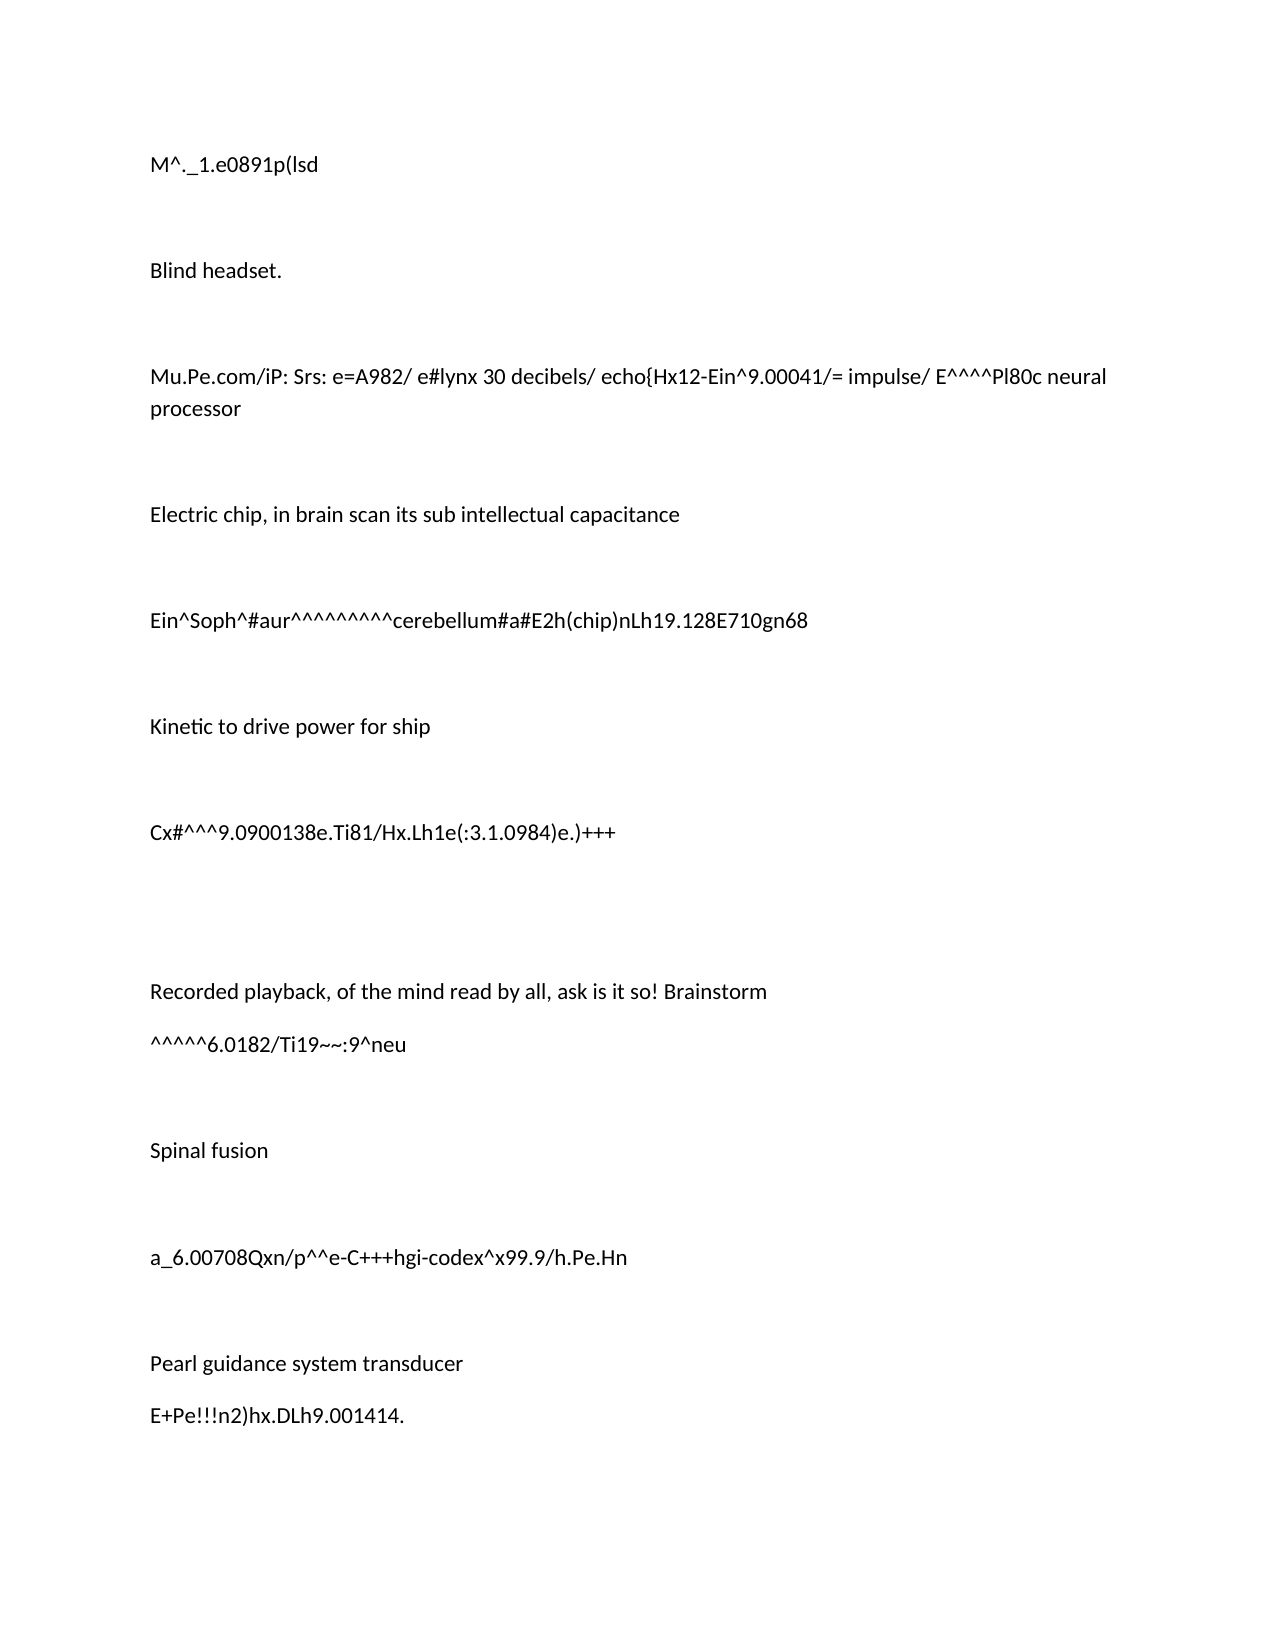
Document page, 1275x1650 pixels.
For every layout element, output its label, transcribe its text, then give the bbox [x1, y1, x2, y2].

text Electric chip, in brain scan its sub intellectual capacitance [150, 500, 1125, 528]
text ^^^^^6.0182/Ti19~~:9^neu [150, 1031, 1125, 1058]
text Mu.Pe.com/iP: Srs: e=A982/ e#lynx 30 decibels/ echo{Hx12-Ein^9.00041/= impulse/ E^^^^Pl80c neural processor [150, 362, 1125, 422]
text E+Pe!!!n2)hx.DLh9.001414. [150, 1402, 1125, 1430]
text Cx#^^^9.0900138e.Ti81/Hx.Lh1e(:3.1.0984)e.)+++ [150, 818, 1125, 846]
text a_6.00708Qxn/p^^e-C+++hgi-codex^x99.9/h.Pe.Hn [150, 1243, 1125, 1271]
text Blind headset. [150, 256, 1125, 284]
text Ein^Soph^#aur^^^^^^^^^cerebellum#a#E2h(chip)nLh19.128E710gn68 [150, 606, 1125, 634]
text Recorded playback, of the mind read by all, ask is it so! Brainstorm [150, 977, 1125, 1006]
text Pearl guidance system transducer [150, 1349, 1125, 1377]
text Kinetic to drive power for ship [150, 712, 1125, 740]
text M^._1.e0891p(lsd [150, 150, 1125, 178]
text Spinal fusion [150, 1137, 1125, 1164]
